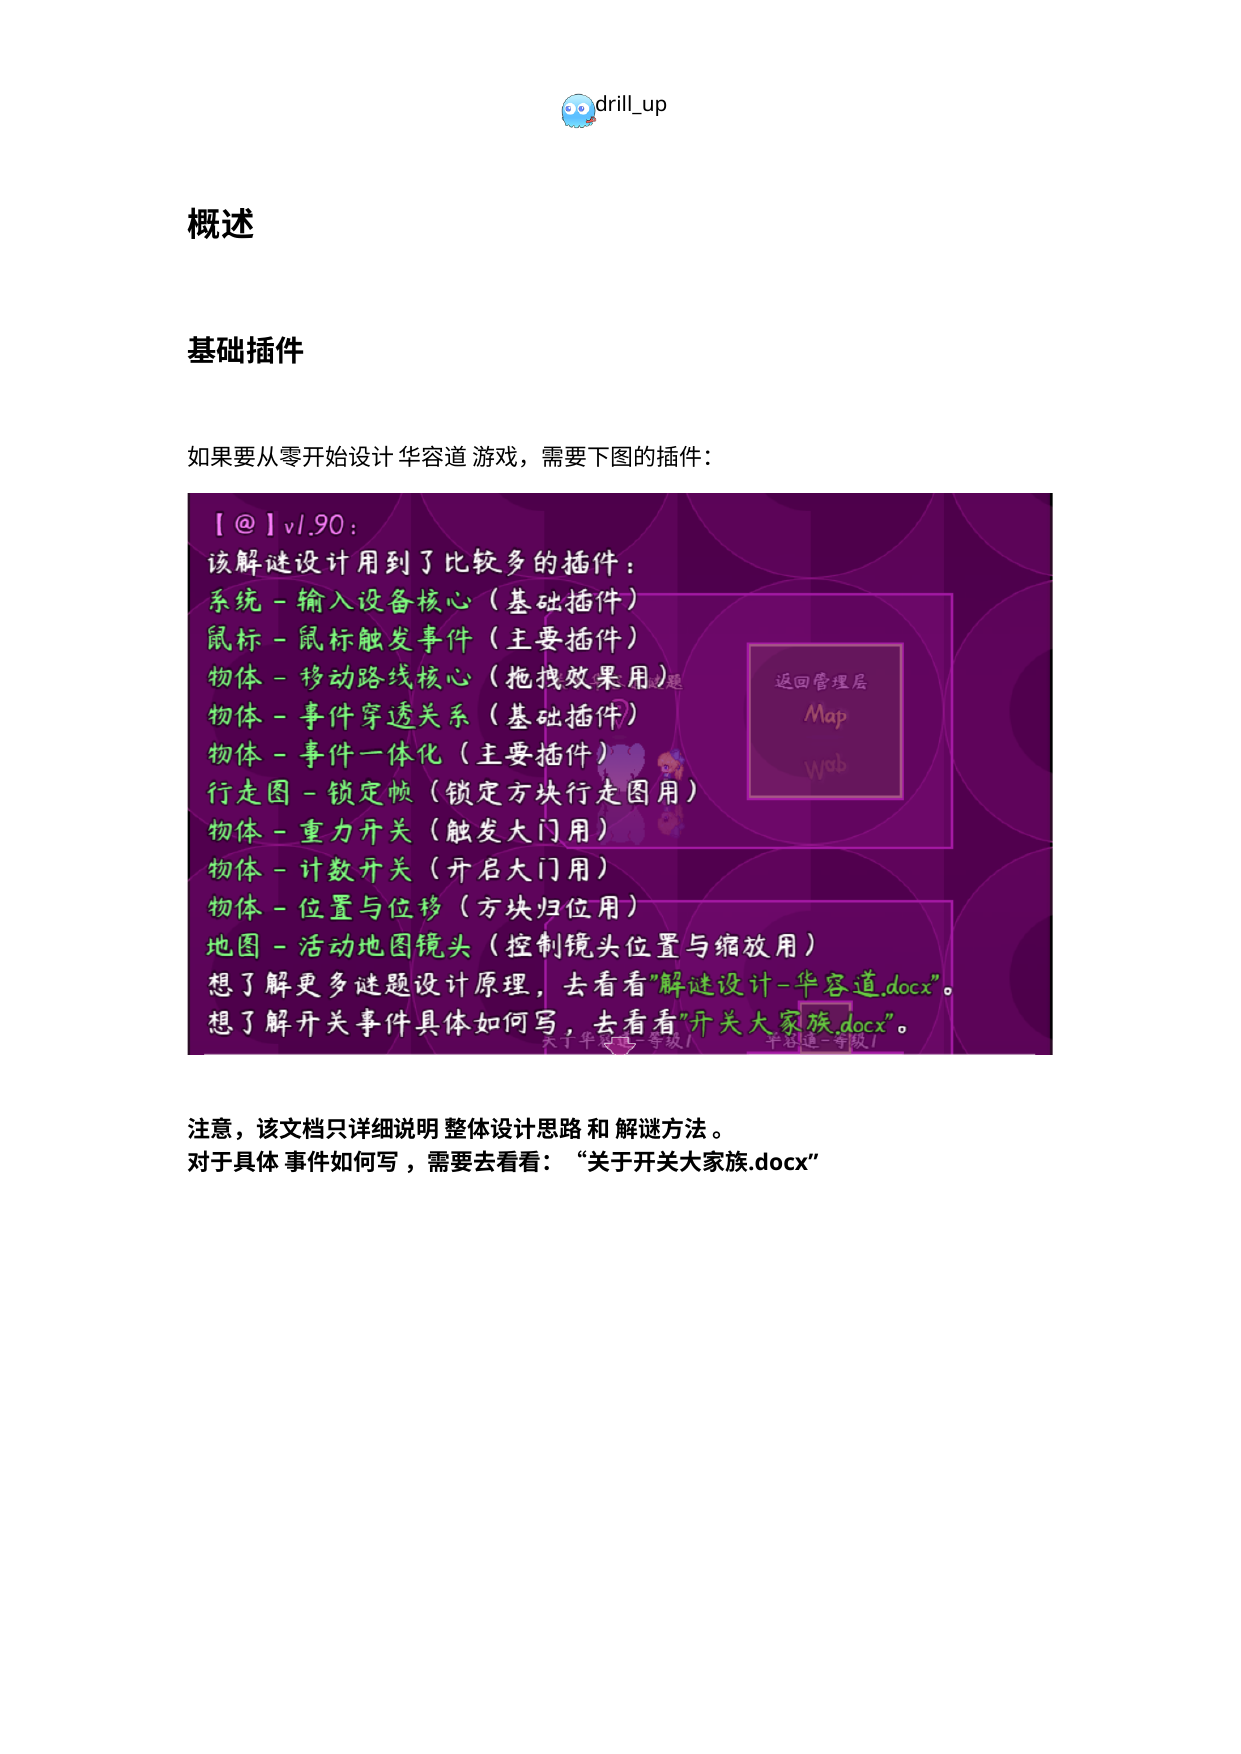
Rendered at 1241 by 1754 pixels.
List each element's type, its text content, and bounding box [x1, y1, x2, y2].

text 对于具体 事件如何写 ，需要去看看：“关于开关大家族.docx” [187, 1144, 1053, 1177]
text 注意，该文档只详细说明 整体设计思路 和 解谜方法 。 [187, 1111, 1053, 1144]
text 如果要从零开始设计 华容道 游戏，需要下图的插件： [187, 439, 1053, 472]
subtitle 概述 [187, 189, 1053, 254]
picture [556, 88, 597, 130]
subtitle 基础插件 [187, 316, 1053, 381]
picture [187, 493, 1053, 1055]
